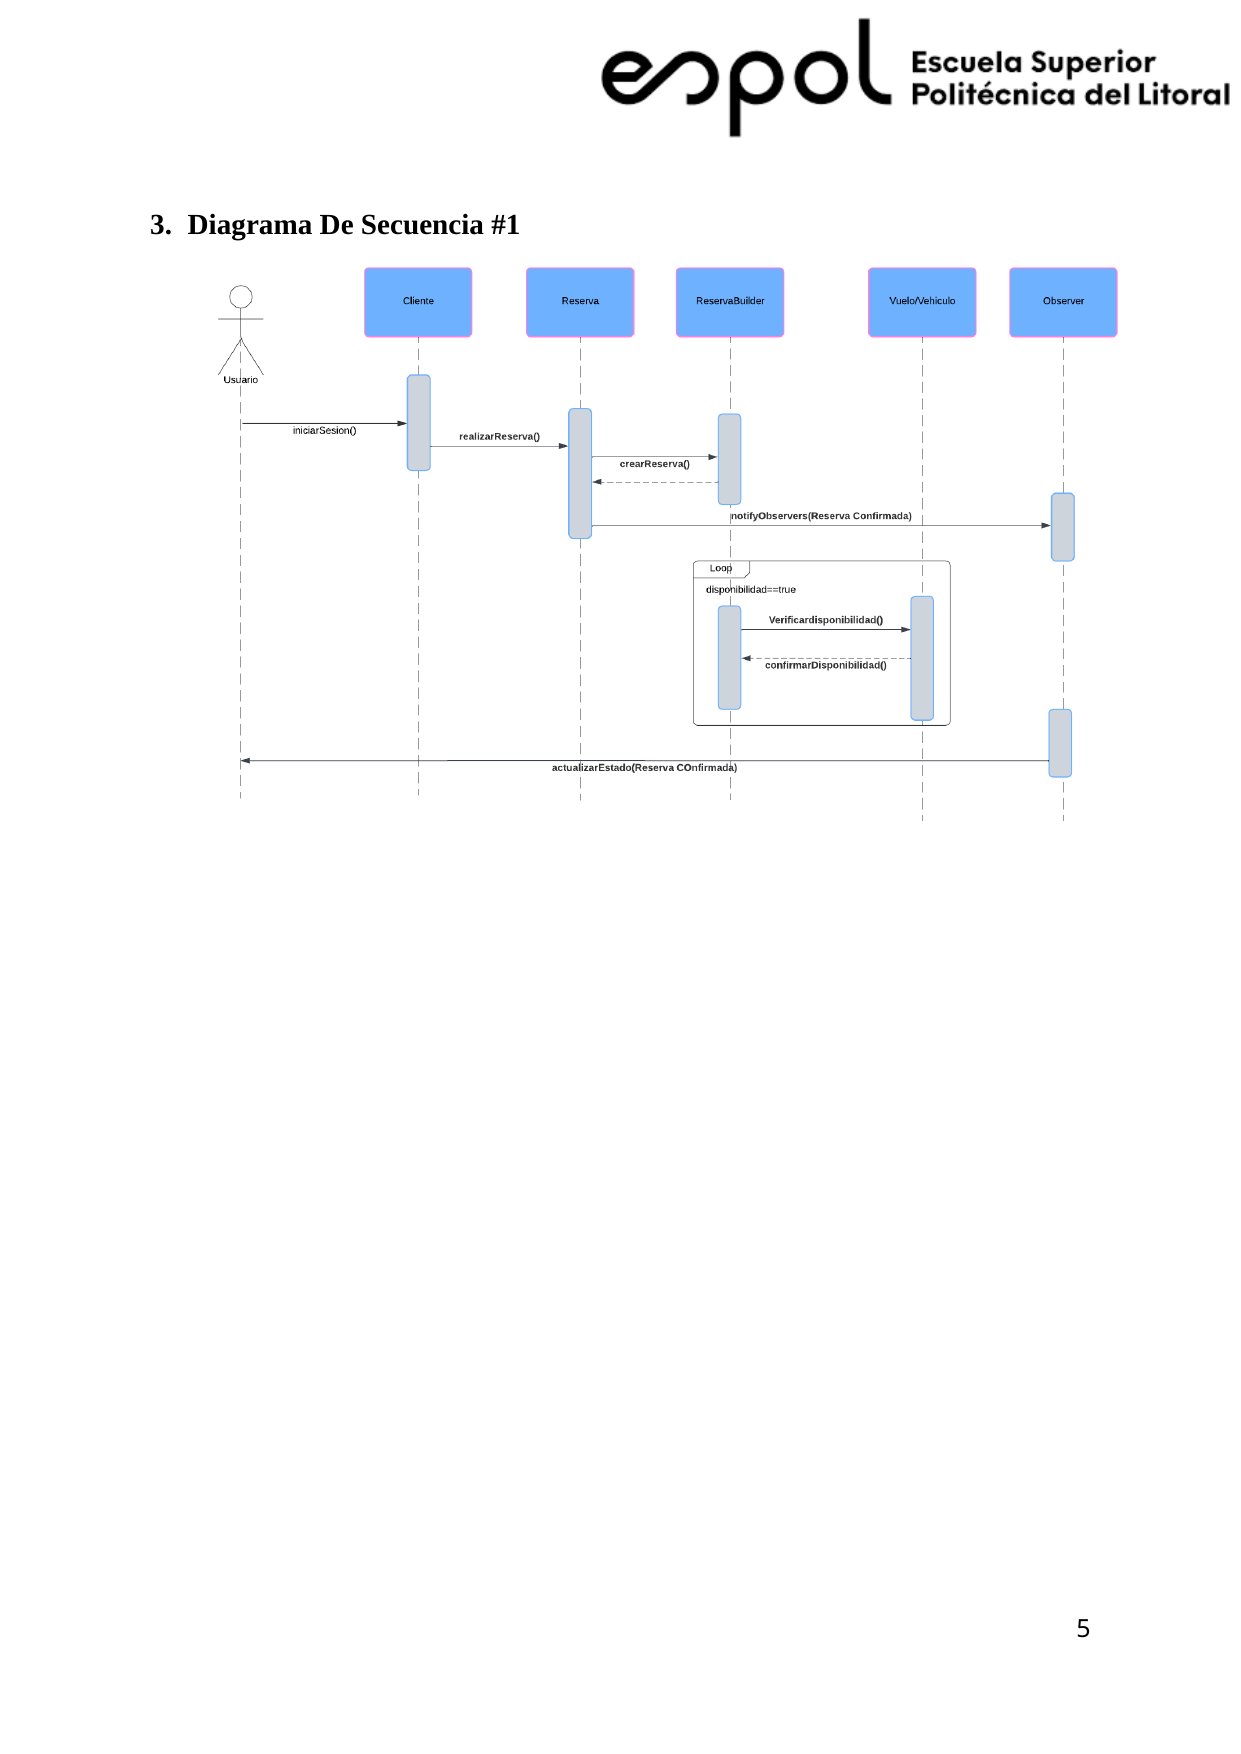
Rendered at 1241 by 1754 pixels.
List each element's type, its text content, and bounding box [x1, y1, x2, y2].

subtitle Diagrama De Secuencia #1 [150, 207, 1090, 240]
picture [585, 3, 1241, 150]
picture [150, 245, 1139, 843]
